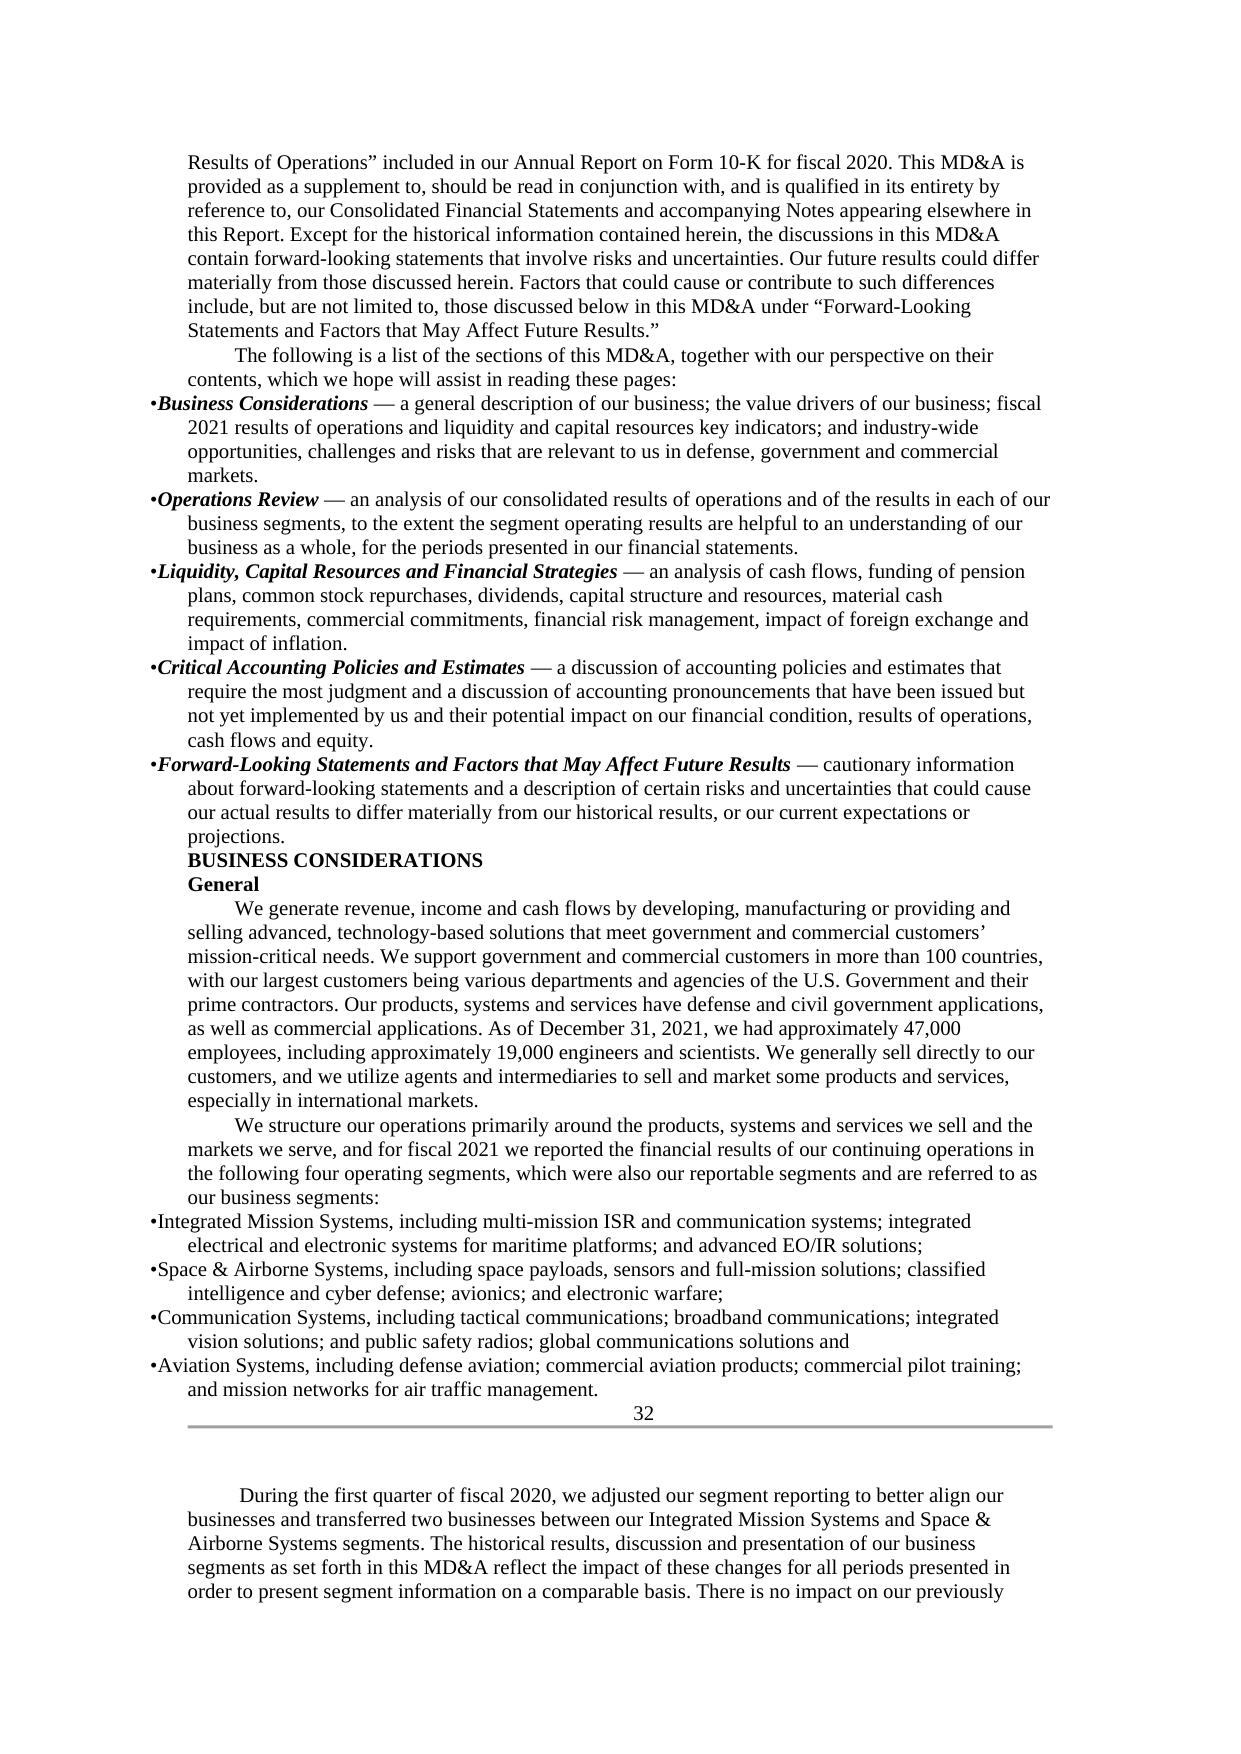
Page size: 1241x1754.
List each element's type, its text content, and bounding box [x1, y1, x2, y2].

text We structure our operations primarily around the products, systems and services we sell and the markets we serve, and for fiscal 2021 we reported the financial results of our continuing operations in the following four operating segments, which were also our reportable segments and are referred to as our business segments: [187, 1112, 1053, 1209]
text •Liquidity, Capital Resources and Financial Strategies — an analysis of cash flows, funding of pension plans, common stock repurchases, dividends, capital structure and resources, material cash requirements, commercial commitments, financial risk management, impact of foreign exchange and impact of inflation. [150, 559, 1053, 655]
text •Operations Review — an analysis of our consolidated results of operations and of the results in each of our business segments, to the extent the segment operating results are helpful to an understanding of our business as a whole, for the periods presented in our financial statements. [150, 487, 1053, 559]
text •Integrated Mission Systems, including multi-mission ISR and communication systems; integrated electrical and electronic systems for maritime platforms; and advanced EO/IR solutions; [150, 1209, 1053, 1257]
text •Critical Accounting Policies and Estimates — a discussion of accounting policies and estimates that require the most judgment and a discussion of accounting pronouncements that have been issued but not yet implemented by us and their potential impact on our financial condition, results of operations, cash flows and equity. [150, 655, 1053, 752]
text •Aviation Systems, including defense aviation; commercial aviation products; commercial pilot training; and mission networks for air traffic management. [150, 1353, 1053, 1401]
text We generate revenue, income and cash flows by developing, manufacturing or providing and selling advanced, technology-based solutions that meet government and commercial customers’ mission-critical needs. We support government and commercial customers in more than 100 countries, with our largest customers being various departments and agencies of the U.S. Government and their prime contractors. Our products, systems and services have defense and civil government applications, as well as commercial applications. As of December 31, 2021, we had approximately 47,000 employees, including approximately 19,000 engineers and scientists. We generally sell directly to our customers, and we utilize agents and intermediaries to sell and market some products and services, especially in international markets. [187, 896, 1053, 1112]
text 32 [187, 1401, 1053, 1425]
text •Business Considerations — a general description of our business; the value drivers of our business; fiscal 2021 results of operations and liquidity and capital resources key indicators; and industry-wide opportunities, challenges and risks that are relevant to us in defense, government and commercial markets. [150, 391, 1053, 487]
text BUSINESS CONSIDERATIONS [187, 848, 1053, 872]
text •Forward-Looking Statements and Factors that May Affect Future Results — cautionary information about forward-looking statements and a description of certain risks and uncertainties that could cause our actual results to differ materially from our historical results, or our current expectations or projections. [150, 752, 1053, 848]
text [187, 150, 1053, 342]
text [187, 1483, 1053, 1603]
text The following is a list of the sections of this MD&A, together with our perspective on their contents, which we hope will assist in reading these pages: [187, 342, 1053, 391]
text General [187, 872, 1053, 896]
text •Space & Airborne Systems, including space payloads, sensors and full-mission solutions; classified intelligence and cyber defense; avionics; and electronic warfare; [150, 1257, 1053, 1305]
text •Communication Systems, including tactical communications; broadband communications; integrated vision solutions; and public safety radios; global communications solutions and [150, 1305, 1053, 1353]
